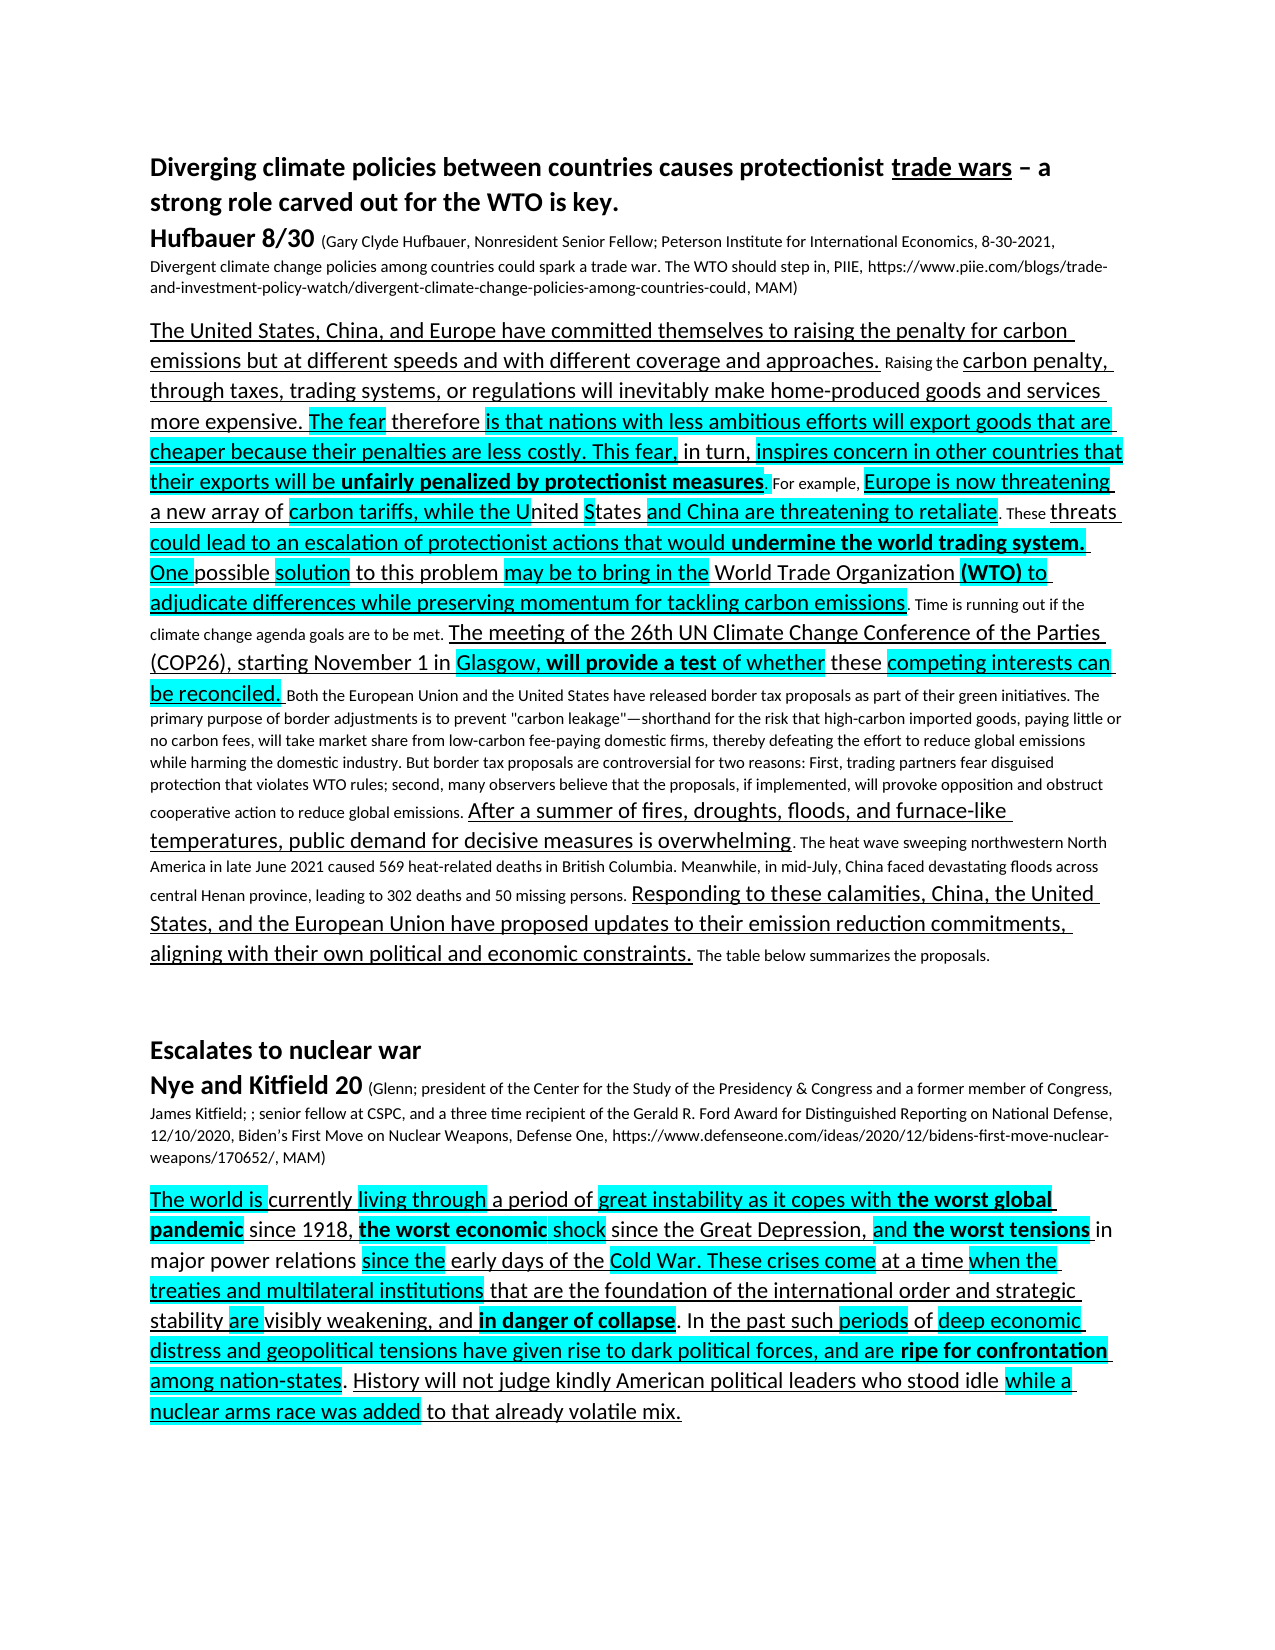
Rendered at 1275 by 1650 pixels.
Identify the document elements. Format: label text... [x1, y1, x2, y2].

text Nye and Kitfield 20 (Glenn; president of the Center for the Study of the Presidency & Congress and a former member of Congress, James Kitfield; ; senior fellow at CSPC, and a three time recipient of the Gerald R. Ford Award for Distinguished Reporting on National Defense, 12/10/2020, Biden’s First Move on Nuclear Weapons, Defense One, https://www.defenseone.com/ideas/2020/12/bidens-first-move-nuclear-weapons/170652/, MAM) [150, 1068, 1125, 1167]
subtitle Escalates to nuclear war [150, 1033, 1125, 1066]
text Hufbauer 8/30 (Gary Clyde Hufbauer, Nonresident Senior Fellow; Peterson Institute for International Economics, 8-30-2021, Divergent climate change policies among countries could spark a trade war. The WTO should step in, PIIE, https://www.piie.com/blogs/trade-and-investment-policy-watch/divergent-climate-change-policies-among-countries-could, MAM) [150, 221, 1125, 298]
subtitle Diverging climate policies between countries causes protectionist trade wars – a strong role carved out for the WTO is key. [150, 150, 1125, 219]
text The world is currently living through a period of great instability as it copes with the worst global pandemic since 1918, the worst economic shock since the Great Depression, and the worst tensions in major power relations since the early days of the Cold War. These crises come at a time when the treaties and multilateral institutions that are the foundation of the international order and strategic stability are visibly weakening, and in danger of collapse. In the past such periods of deep economic distress and geopolitical tensions have given rise to dark political forces, and are ripe for confrontation among nation-states. History will not judge kindly American political leaders who stood idle while a nuclear arms race was added to that already volatile mix. [150, 1185, 1125, 1425]
text The United States, China, and Europe have committed themselves to raising the penalty for carbon emissions but at different speeds and with different coverage and approaches. Raising the carbon penalty, through taxes, trading systems, or regulations will inevitably make home-produced goods and services more expensive. The fear therefore is that nations with less ambitious efforts will export goods that are cheaper because their penalties are less costly. This fear, in turn, inspires concern in other countries that their exports will be unfairly penalized by protectionist measures. For example, Europe is now threatening a new array of carbon tariffs, while the United States and China are threatening to retaliate. These threats could lead to an escalation of protectionist actions that would undermine the world trading system. One possible solution to this problem may be to bring in the World Trade Organization (WTO) to adjudicate differences while preserving momentum for tackling carbon emissions. Time is running out if the climate change agenda goals are to be met. The meeting of the 26th UN Climate Change Conference of the Parties (COP26), starting November 1 in Glasgow, will provide a test of whether these competing interests can be reconciled. Both the European Union and the United States have released border tax proposals as part of their green initiatives. The primary purpose of border adjustments is to prevent "carbon leakage"—shorthand for the risk that high-carbon imported goods, paying little or no carbon fees, will take market share from low-carbon fee-paying domestic firms, thereby defeating the effort to reduce global emissions while harming the domestic industry. But border tax proposals are controversial for two reasons: First, trading partners fear disguised protection that violates WTO rules; second, many observers believe that the proposals, if implemented, will provoke opposition and obstruct cooperative action to reduce global emissions. After a summer of fires, droughts, floods, and furnace-like temperatures, public demand for decisive measures is overwhelming. The heat wave sweeping northwestern North America in late June 2021 caused 569 heat-related deaths in British Columbia. Meanwhile, in mid-July, China faced devastating floods across central Henan province, leading to 302 deaths and 50 missing persons. Responding to these calamities, China, the United States, and the European Union have proposed updates to their emission reduction commitments, aligning with their own political and economic constraints. The table below summarizes the proposals. [150, 316, 1125, 967]
